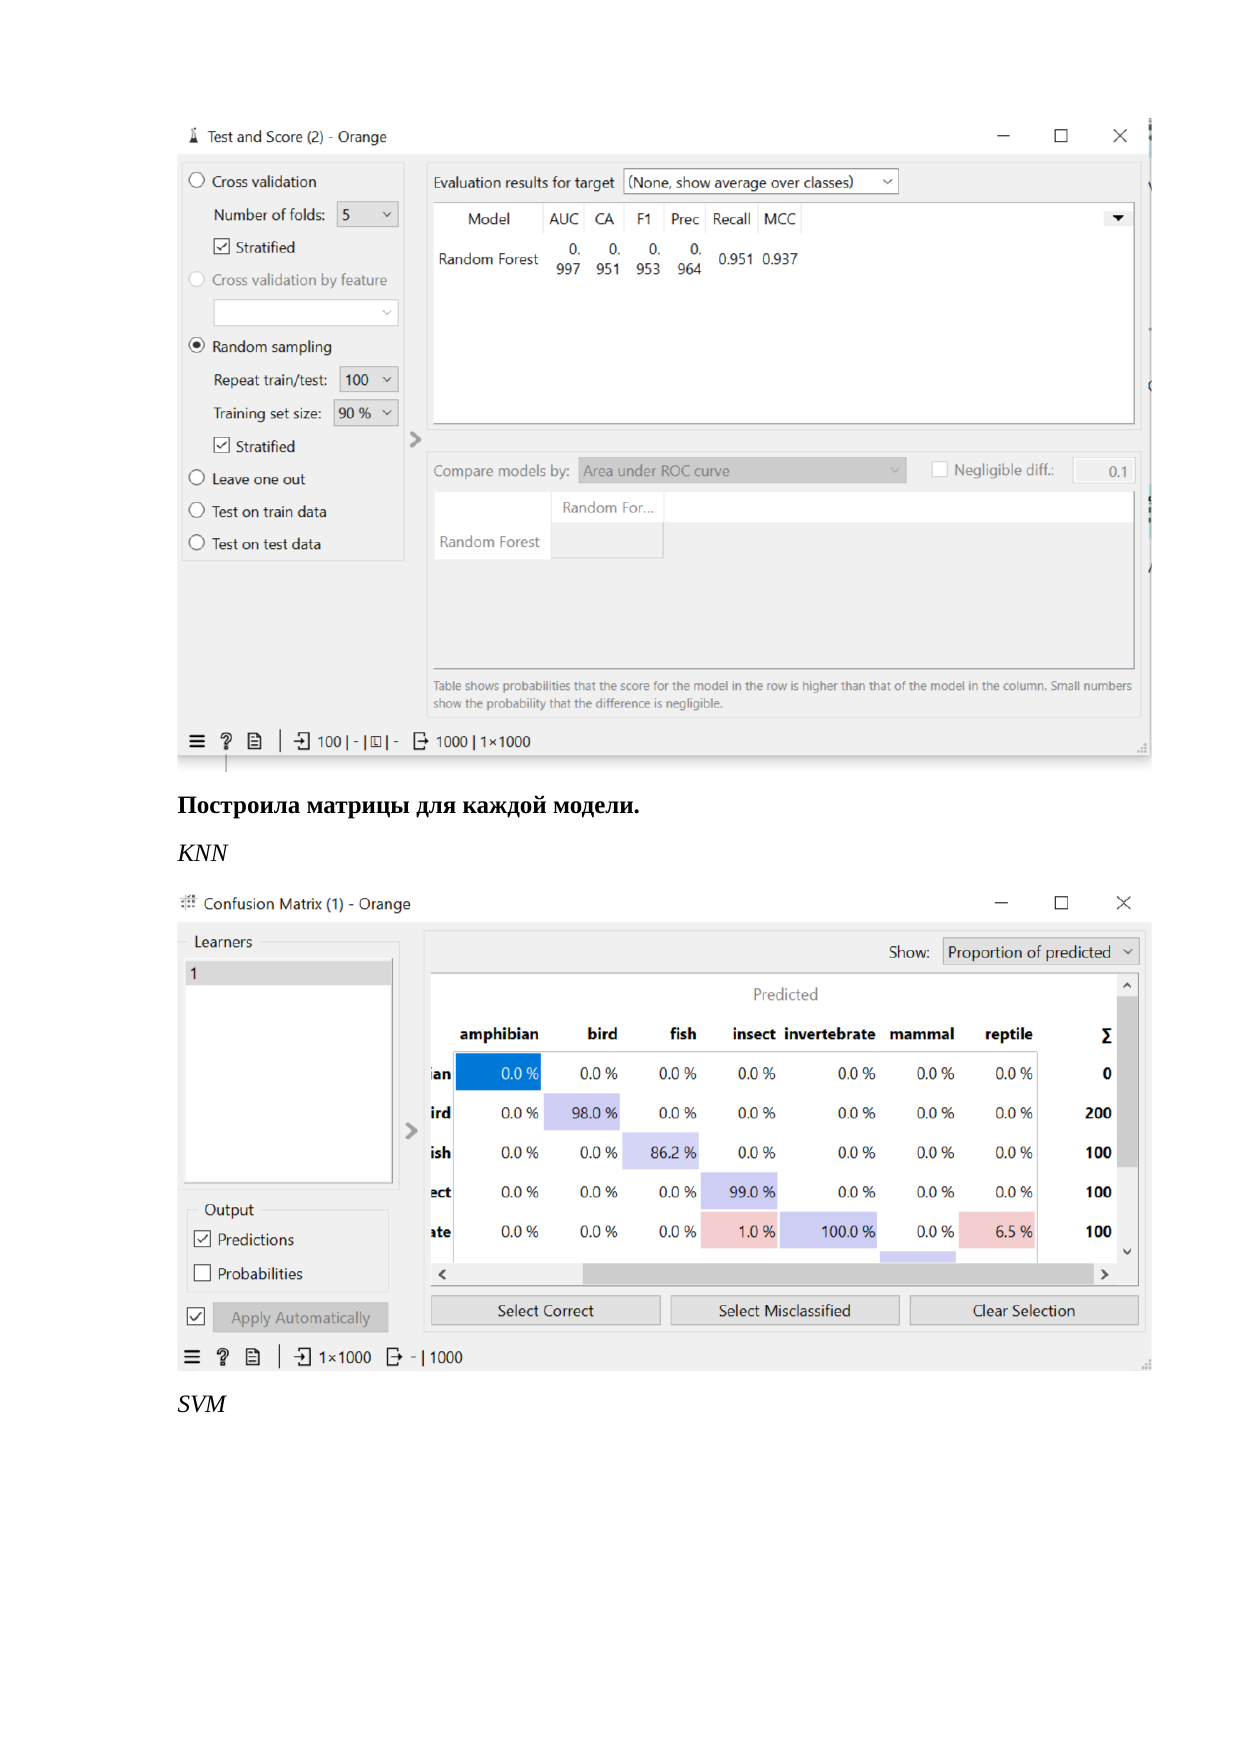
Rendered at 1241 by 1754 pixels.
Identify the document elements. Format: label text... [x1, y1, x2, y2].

picture [177, 886, 1152, 1371]
picture [177, 118, 1152, 772]
text SVM [177, 1389, 1152, 1418]
text KNN [177, 838, 1152, 867]
text Построила матрицы для каждой модели. [177, 791, 1152, 819]
